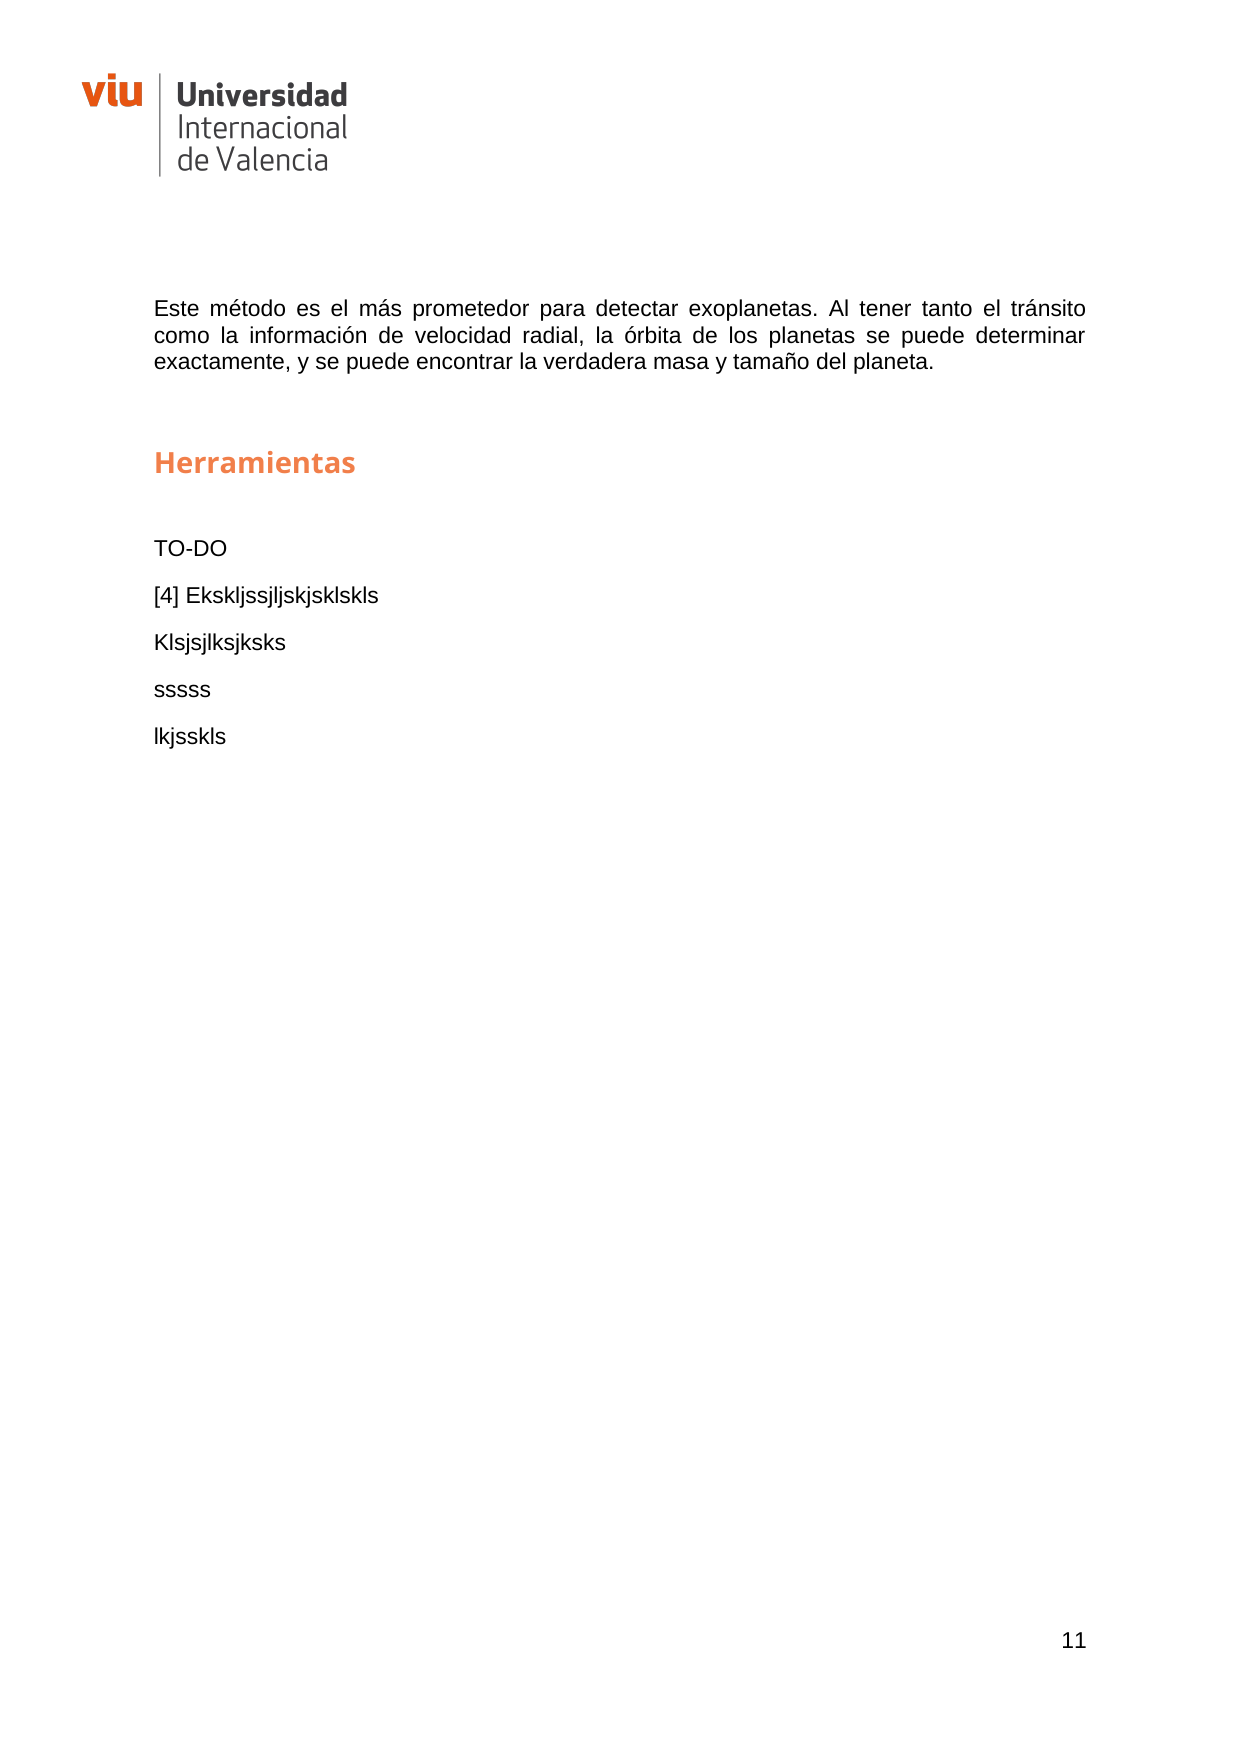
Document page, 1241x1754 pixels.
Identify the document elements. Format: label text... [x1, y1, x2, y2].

text Klsjsjlksjksks [153, 629, 1087, 655]
text lkjsskls [153, 723, 1087, 750]
text Ekskljssjljskjsklskls [153, 582, 1087, 608]
text TO-DO [153, 534, 1087, 561]
picture [74, 69, 356, 182]
text sssss [153, 676, 1087, 702]
text Este método es el más prometedor para detectar exoplanetas. Al tener tanto el tránsito como la información de velocidad radial, la órbita de los planetas se puede determinar exactamente, y se puede encontrar la verdadera masa y tamaño del planeta. [153, 295, 1087, 374]
text Herramientas [153, 442, 1087, 482]
